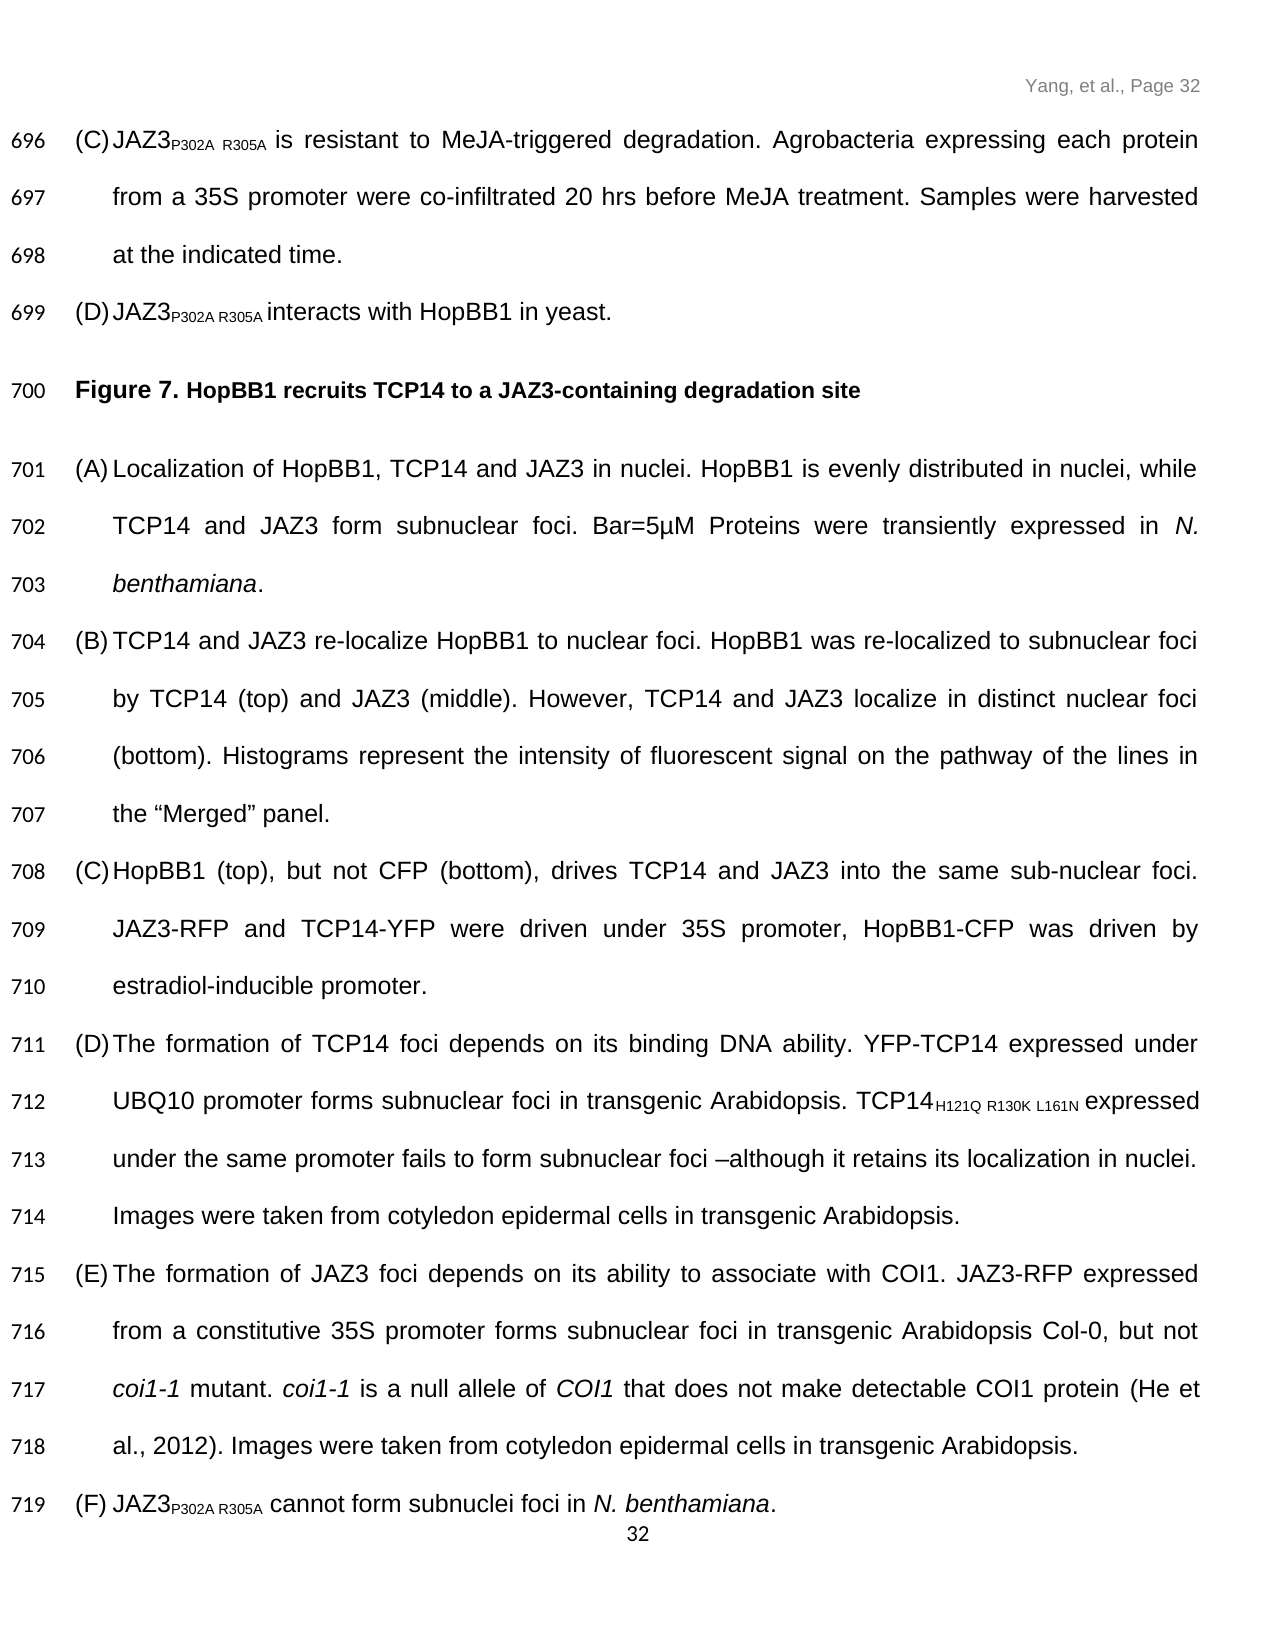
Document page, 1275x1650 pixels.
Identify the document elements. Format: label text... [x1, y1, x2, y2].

text Figure 7. HopBB1 recruits TCP14 to a JAZ3-containing degradation site [75, 375, 1200, 404]
list JAZ3P302A R305A interacts with HopBB1 in yeast. [75, 297, 1200, 326]
list The formation of JAZ3 foci depends on its ability to associate with COI1. JAZ3-RFP expressed from a constitutive 35S promoter forms subnuclear foci in transgenic Arabidopsis Col-0, but not coi1-1 mutant. coi1-1 is a null allele of COI1 that does not make detectable COI1 protein (He et al., 2012). Images were taken from cotyledon epidermal cells in transgenic Arabidopsis. [75, 1259, 1200, 1460]
list HopBB1 (top), but not CFP (bottom), drives TCP14 and JAZ3 into the same sub-nuclear foci. JAZ3-RFP and TCP14-YFP were driven under 35S promoter, HopBB1-CFP was driven by estradiol-inducible promoter. [75, 856, 1200, 1000]
list TCP14 and JAZ3 re-localize HopBB1 to nuclear foci. HopBB1 was re-localized to subnuclear foci by TCP14 (top) and JAZ3 (middle). However, TCP14 and JAZ3 localize in distinct nuclear foci (bottom). Histograms represent the intensity of fluorescent signal on the pathway of the lines in the “Merged” panel. [75, 626, 1200, 827]
list Localization of HopBB1, TCP14 and JAZ3 in nuclei. HopBB1 is evenly distributed in nuclei, while TCP14 and JAZ3 form subnuclear foci. Bar=5µM Proteins were transiently expressed in N. benthamiana. [75, 454, 1200, 597]
list JAZ3P302A R305A cannot form subnuclei foci in N. benthamiana. [75, 1489, 1200, 1517]
list The formation of TCP14 foci depends on its binding DNA ability. YFP-TCP14 expressed under UBQ10 promoter forms subnuclear foci in transgenic Arabidopsis. TCP14H121Q R130K L161N expressed under the same promoter fails to form subnuclear foci –although it retains its localization in nuclei. Images were taken from cotyledon epidermal cells in transgenic Arabidopsis. [75, 1029, 1200, 1230]
list JAZ3P302A R305A is resistant to MeJA-triggered degradation. Agrobacteria expressing each protein from a 35S promoter were co-infiltrated 20 hrs before MeJA treatment. Samples were harvested at the indicated time. [75, 124, 1200, 268]
